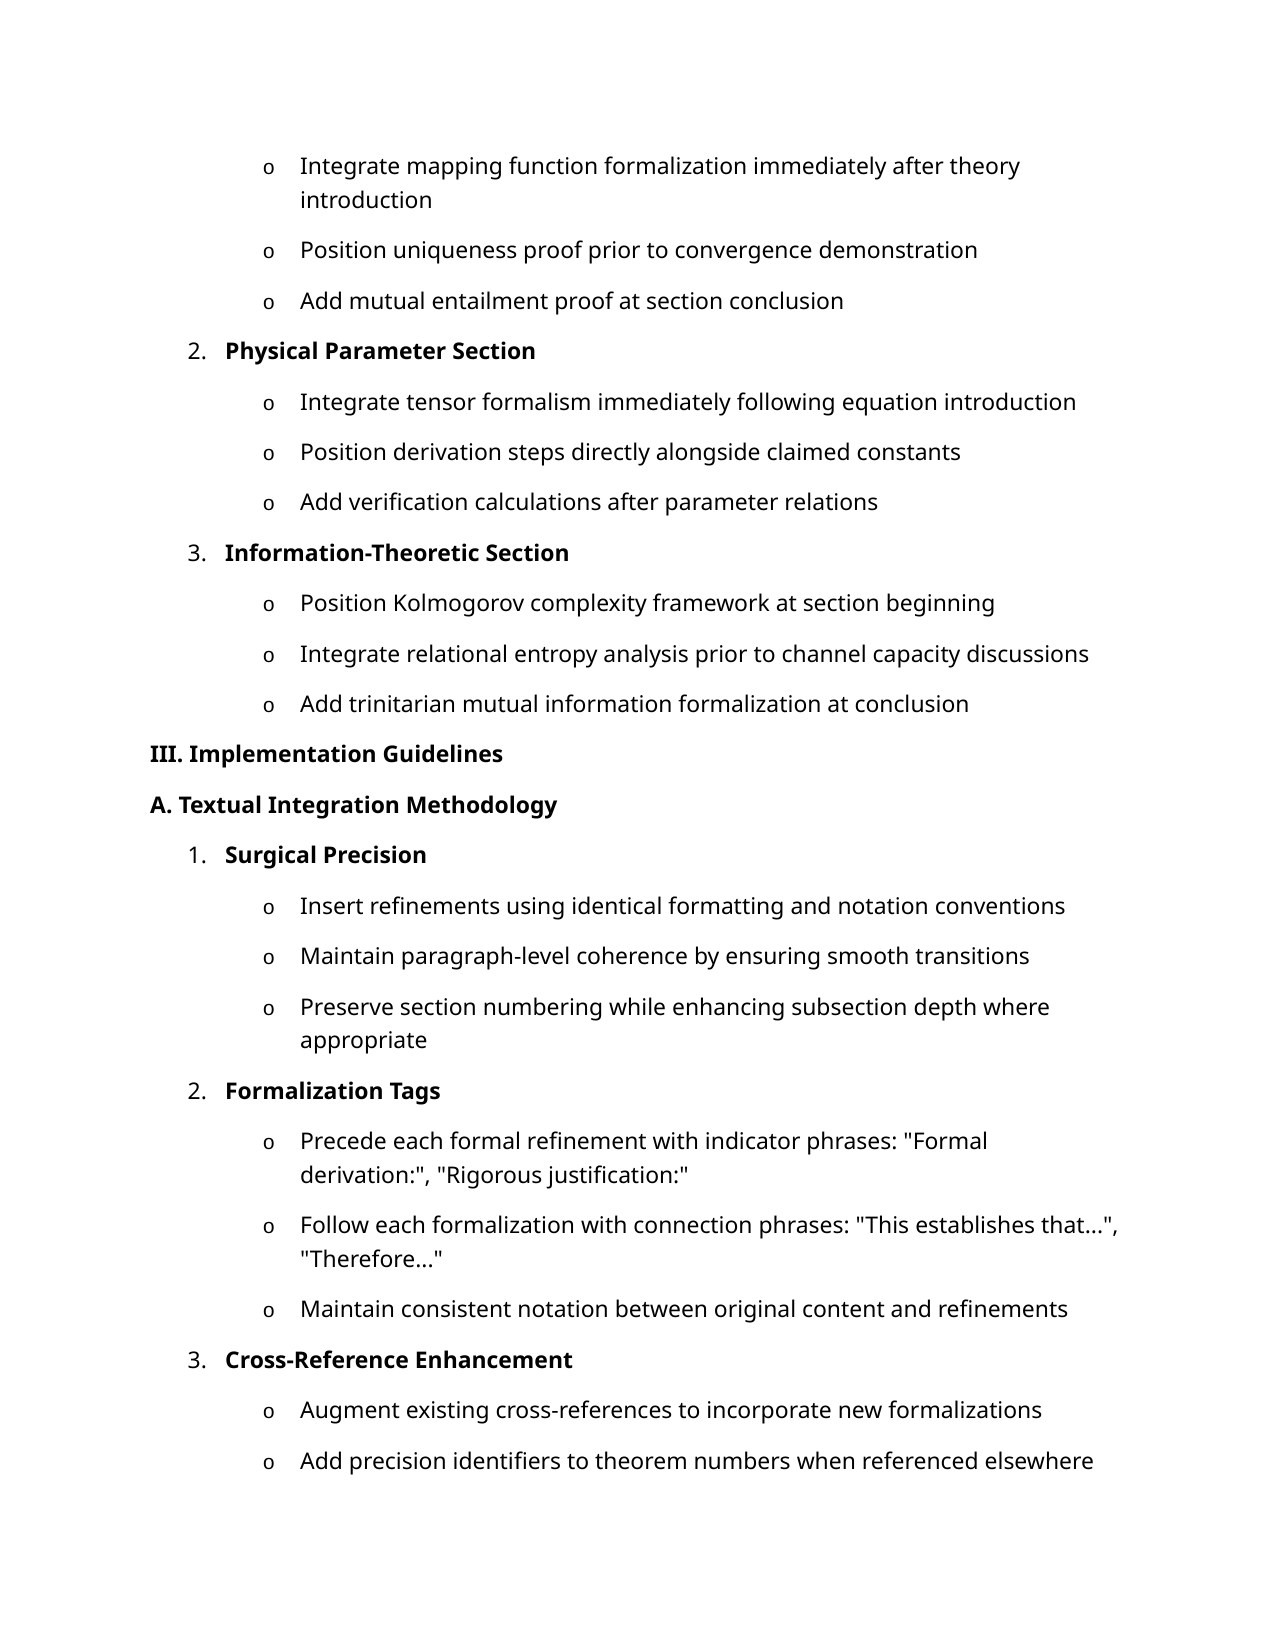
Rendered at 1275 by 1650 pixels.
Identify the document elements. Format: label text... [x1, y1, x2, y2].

list Cross-Reference Enhancement [187, 1344, 1125, 1375]
text III. Implementation Guidelines [150, 738, 1125, 769]
list Add verification calculations after parameter relations [262, 486, 1125, 517]
list Position Kolmogorov complexity framework at section beginning [262, 587, 1125, 618]
list Add mutual entailment proof at section conclusion [262, 284, 1125, 316]
list Preserve section numbering while enhancing subsection depth where appropriate [262, 990, 1125, 1055]
list Integrate mapping function formalization immediately after theory introduction [262, 150, 1125, 215]
list Integrate relational entropy analysis prior to channel capacity discussions [262, 637, 1125, 669]
list Position uniqueness proof prior to convergence demonstration [262, 234, 1125, 265]
list Add precision identifiers to theorem numbers when referenced elsewhere [262, 1444, 1125, 1476]
list Maintain consistent notation between original content and refinements [262, 1293, 1125, 1324]
list Augment existing cross-references to incorporate new formalizations [262, 1394, 1125, 1425]
list Maintain paragraph-level coherence by ensuring smooth transitions [262, 940, 1125, 971]
list Formalization Tags [187, 1074, 1125, 1106]
list Surgical Precision [187, 839, 1125, 870]
list Follow each formalization with connection phrases: "This establishes that...", "Therefore..." [262, 1209, 1125, 1274]
list Integrate tensor formalism immediately following equation introduction [262, 385, 1125, 417]
list Add trinitarian mutual information formalization at conclusion [262, 688, 1125, 719]
list Physical Parameter Section [187, 335, 1125, 366]
list Precede each formal refinement with indicator phrases: "Formal derivation:", "Rigorous justification:" [262, 1125, 1125, 1190]
list Information-Theoretic Section [187, 537, 1125, 568]
list Insert refinements using identical formatting and notation conventions [262, 889, 1125, 921]
list Position derivation steps directly alongside claimed constants [262, 436, 1125, 467]
text A. Textual Integration Methodology [150, 789, 1125, 820]
